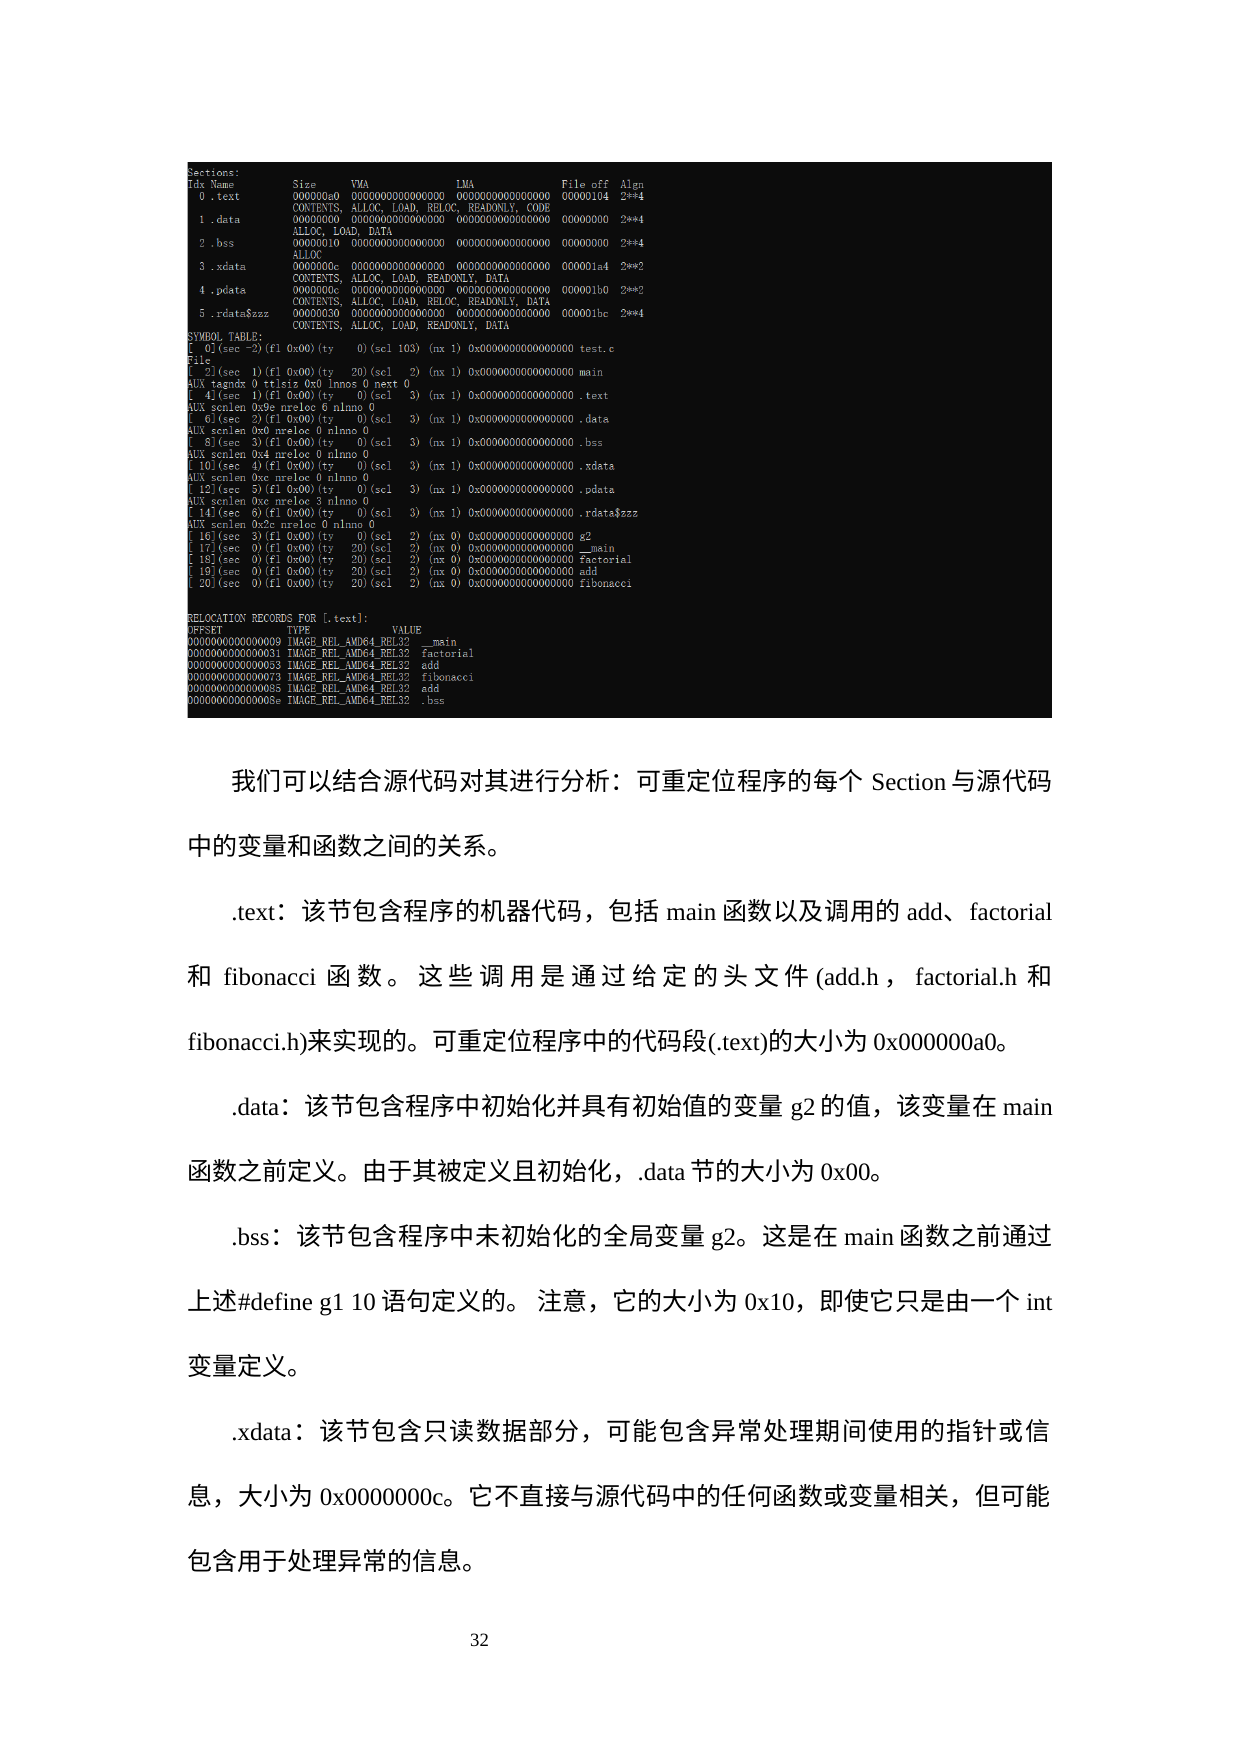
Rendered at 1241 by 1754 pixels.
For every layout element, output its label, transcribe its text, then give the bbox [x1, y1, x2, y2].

picture [187, 162, 1052, 718]
text .text：该节包含程序的机器代码，包括main函数以及调用的add、factorial和fibonacci函数。这些调用是通过给定的头文件(add.h，factorial.h和fibonacci.h)来实现的。可重定位程序中的代码段(.text)的大小为0x000000a0。 [187, 877, 1053, 1072]
text .xdata：该节包含只读数据部分，可能包含异常处理期间使用的指针或信息，大小为0x0000000c。它不直接与源代码中的任何函数或变量相关，但可能包含用于处理异常的信息。 [187, 1397, 1053, 1592]
text .bss：该节包含程序中未初始化的全局变量g2。这是在main函数之前通过上述#define g1 10语句定义的。 注意，它的大小为0x10，即使它只是由一个int变量定义。 [187, 1202, 1053, 1397]
text 我们可以结合源代码对其进行分析：可重定位程序的每个Section与源代码中的变量和函数之间的关系。 [187, 747, 1053, 877]
text .data：该节包含程序中初始化并具有初始值的变量g2的值，该变量在main函数之前定义。由于其被定义且初始化，.data节的大小为0x00。 [187, 1072, 1053, 1202]
